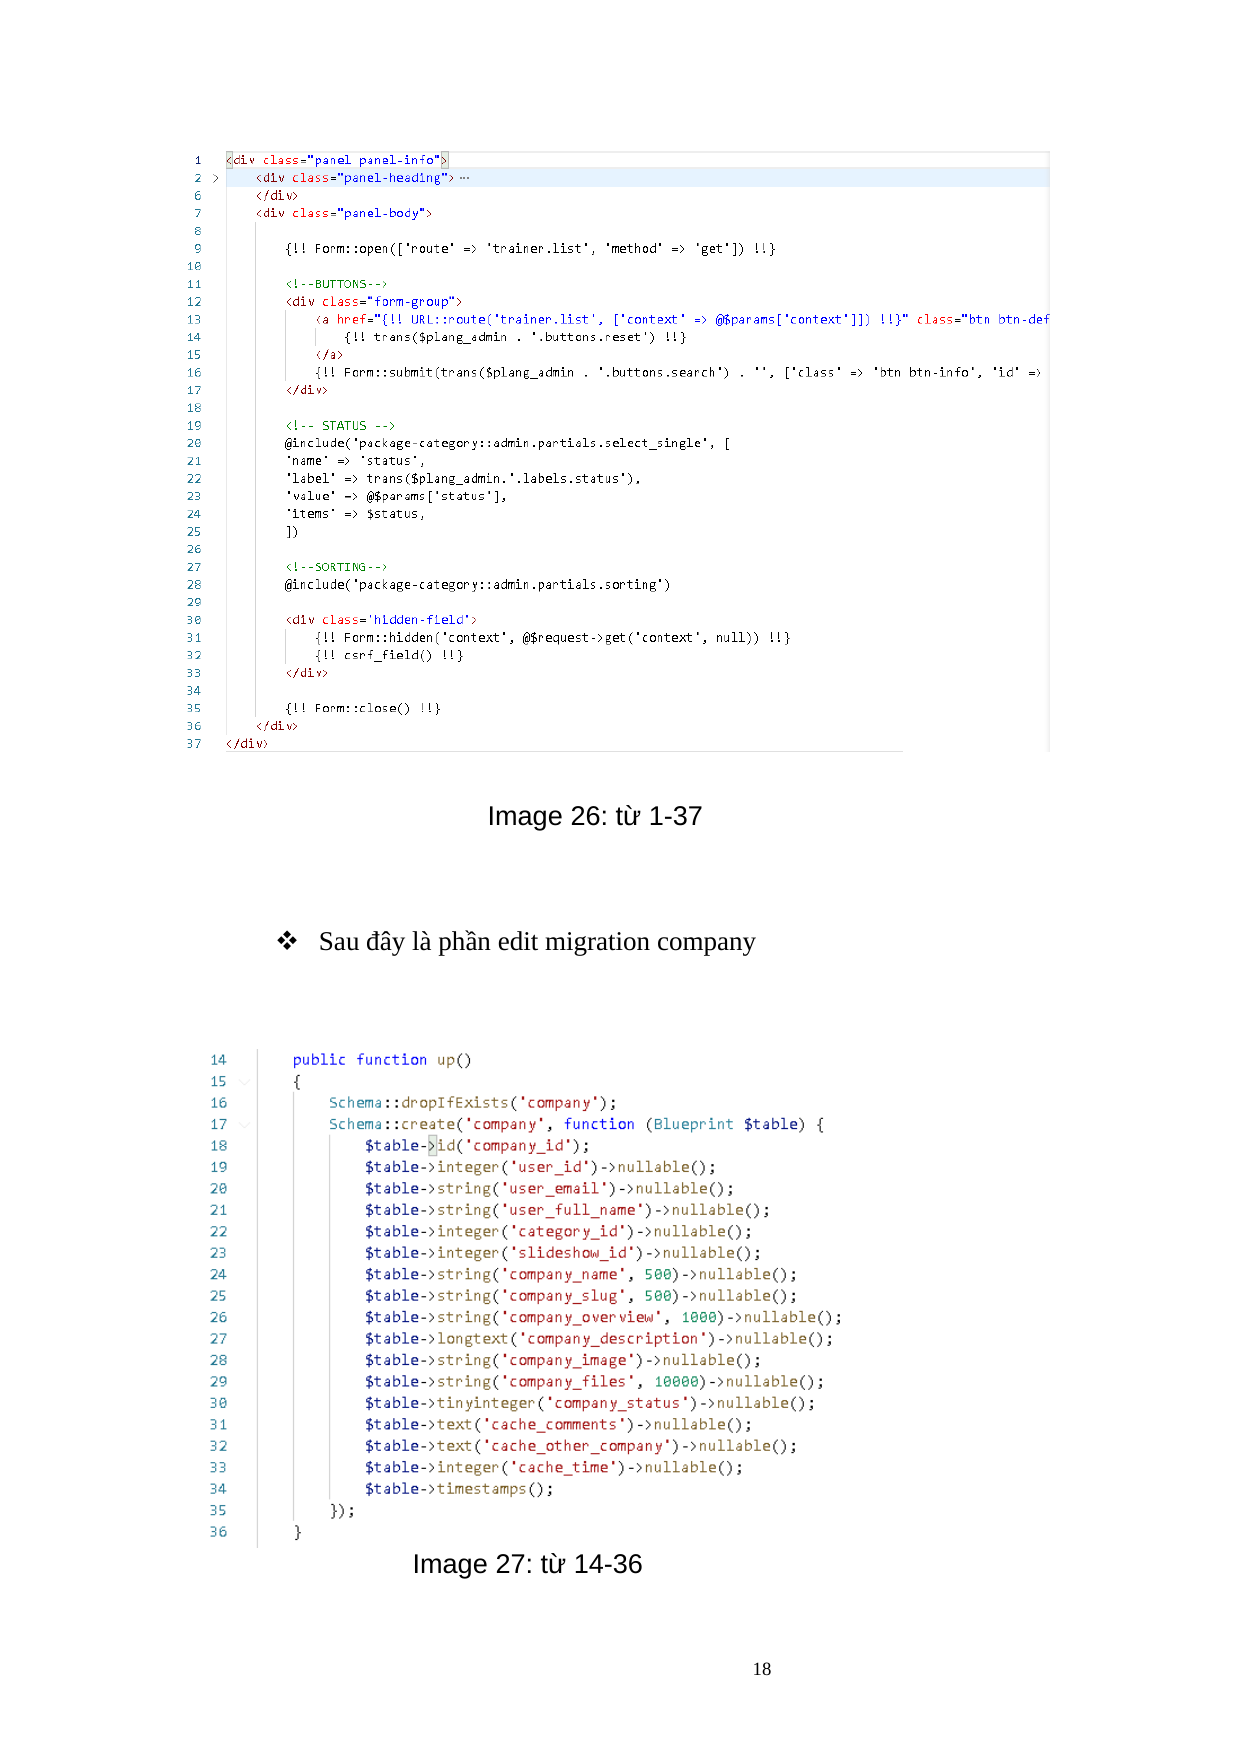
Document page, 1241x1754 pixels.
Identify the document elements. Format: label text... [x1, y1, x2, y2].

list Image 27: từ 14-36 [337, 1548, 1053, 1579]
picture [187, 150, 1052, 752]
list Sau đây là phần edit migration company [275, 925, 1053, 956]
picture [187, 1049, 1052, 1548]
text Image 26: từ 1-37 [412, 800, 1053, 832]
